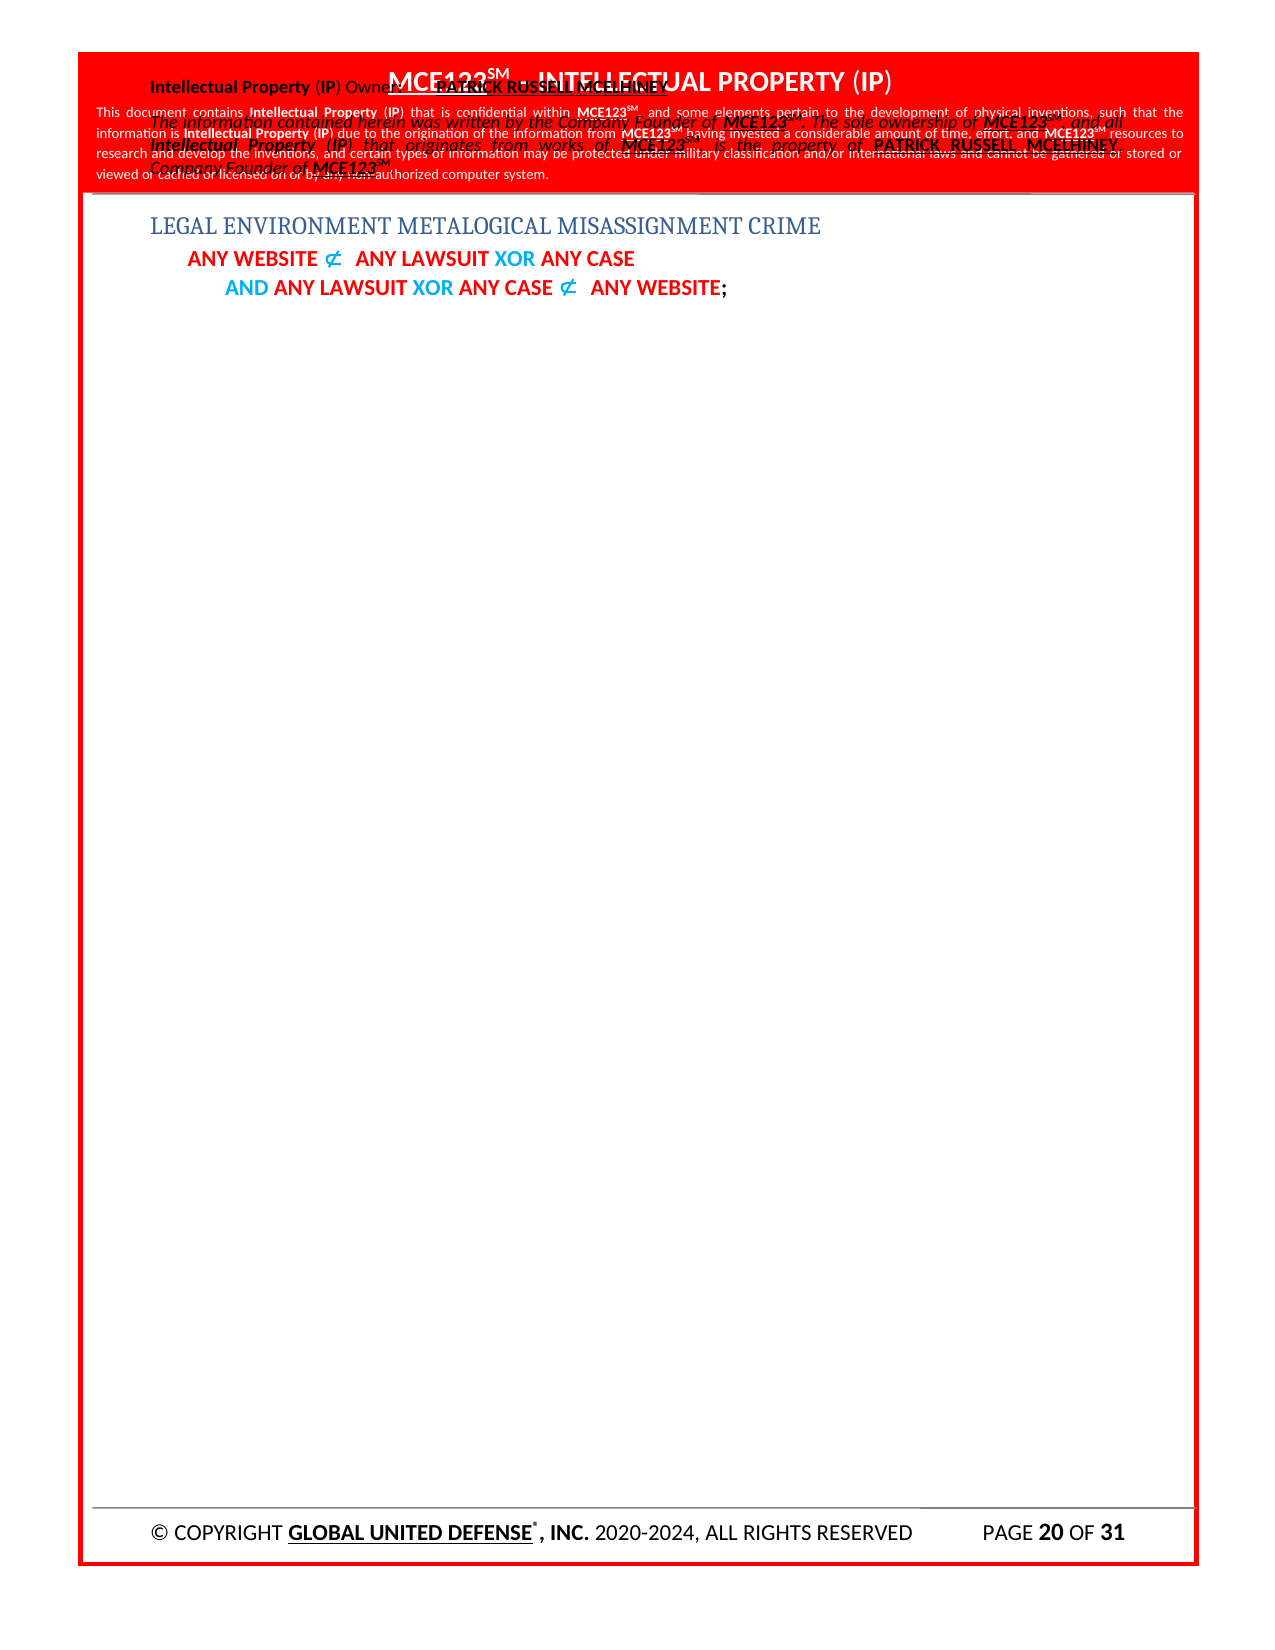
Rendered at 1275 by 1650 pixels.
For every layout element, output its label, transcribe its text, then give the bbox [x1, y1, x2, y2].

subtitle LEGAL ENVIRONMENT METALOGICAL MISASSIGNMENT CRIME [150, 212, 1125, 240]
text AND ANY LAWSUIT XOR ANY CASE Ë ANY WEBSITE; [187, 273, 1125, 301]
text ANY WEBSITE Ë ANY LAWSUIT XOR ANY CASE [187, 244, 1125, 273]
